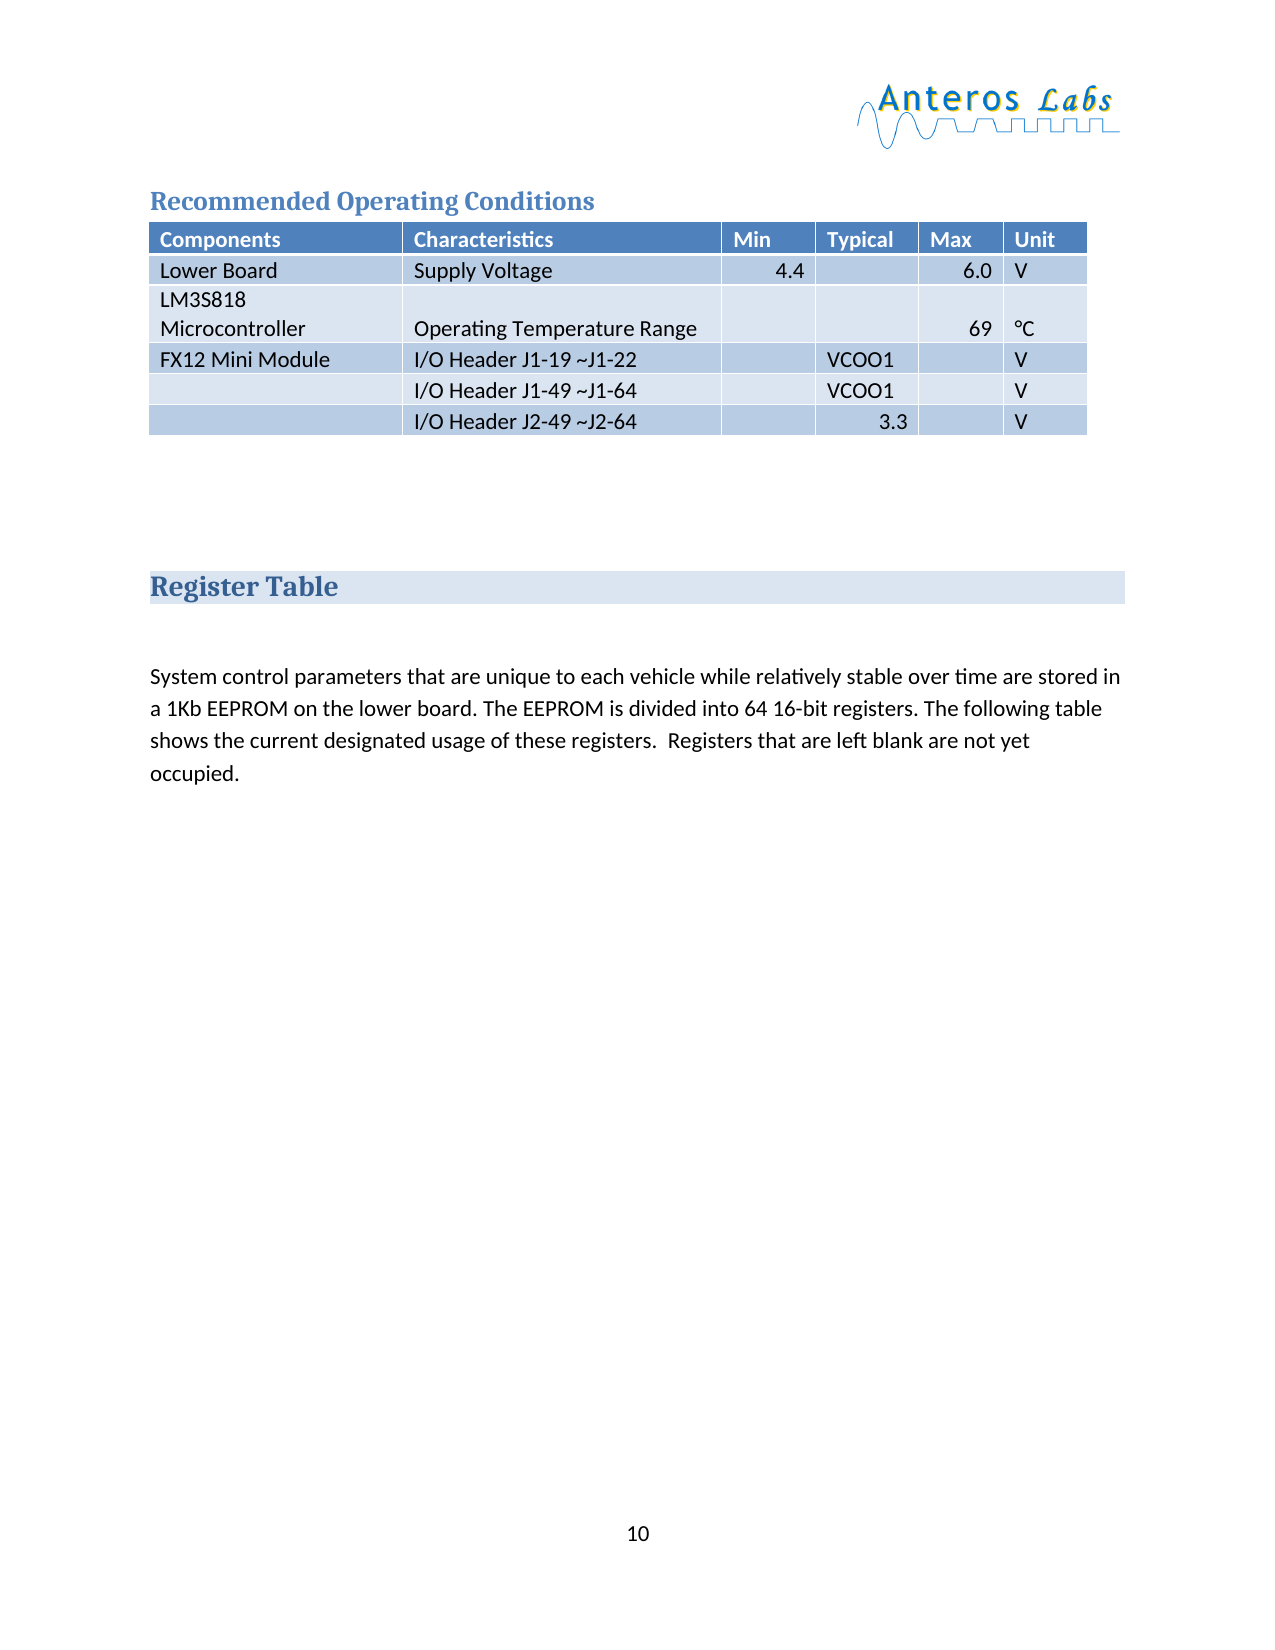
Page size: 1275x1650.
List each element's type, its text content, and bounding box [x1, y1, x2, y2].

table_cell I/O Header J1-49 ~J1-64 [403, 374, 721, 404]
table_cell [722, 374, 815, 404]
table_cell [919, 405, 1003, 435]
table_cell Operating Temperature Range [403, 286, 721, 342]
table_cell Supply Voltage [403, 256, 721, 284]
table_cell 69 [919, 286, 1003, 342]
table_cell [816, 286, 918, 342]
picture [851, 75, 1125, 159]
table_cell [722, 405, 815, 435]
table_cell [722, 286, 815, 342]
table_cell VCOO1 [816, 374, 918, 404]
table_header Unit [1004, 222, 1087, 253]
table_header Min [722, 222, 815, 253]
table_cell °C [1004, 286, 1087, 342]
table_cell 4.4 [722, 256, 815, 284]
table_cell V [1004, 374, 1087, 404]
table_cell 3.3 [816, 405, 918, 435]
table_cell [149, 405, 402, 435]
table_cell FX12 Mini Module [149, 343, 402, 373]
table_cell [816, 256, 918, 284]
table_header Typical [816, 222, 918, 253]
table_cell [919, 374, 1003, 404]
table_header Max [919, 222, 1003, 253]
table_cell VCOO1 [816, 343, 918, 373]
table_cell [149, 374, 402, 404]
text System control parameters that are unique to each vehicle while relatively stable over time are stored in a 1Kb EEPROM on the lower board. The EEPROM is divided into 64 16-bit registers. The following table shows the current designated usage of these registers. Registers that are left blank are not yet occupied. [150, 662, 1125, 787]
table_cell [919, 343, 1003, 373]
table_cell I/O Header J1-19 ~J1-22 [403, 343, 721, 373]
table_header Characteristics [403, 222, 721, 253]
table_header Components [149, 222, 402, 253]
table_cell V [1004, 256, 1087, 284]
table_cell 6.0 [919, 256, 1003, 284]
table_cell LM3S818 Microcontroller [149, 286, 402, 342]
table_cell V [1004, 405, 1087, 435]
table_cell V [1004, 343, 1087, 373]
table_cell I/O Header J2-49 ~J2-64 [403, 405, 721, 435]
subtitle Recommended Operating Conditions [150, 186, 1125, 217]
table_cell Lower Board [149, 256, 402, 284]
subtitle Register Table [150, 571, 1125, 604]
table_cell [722, 343, 815, 373]
